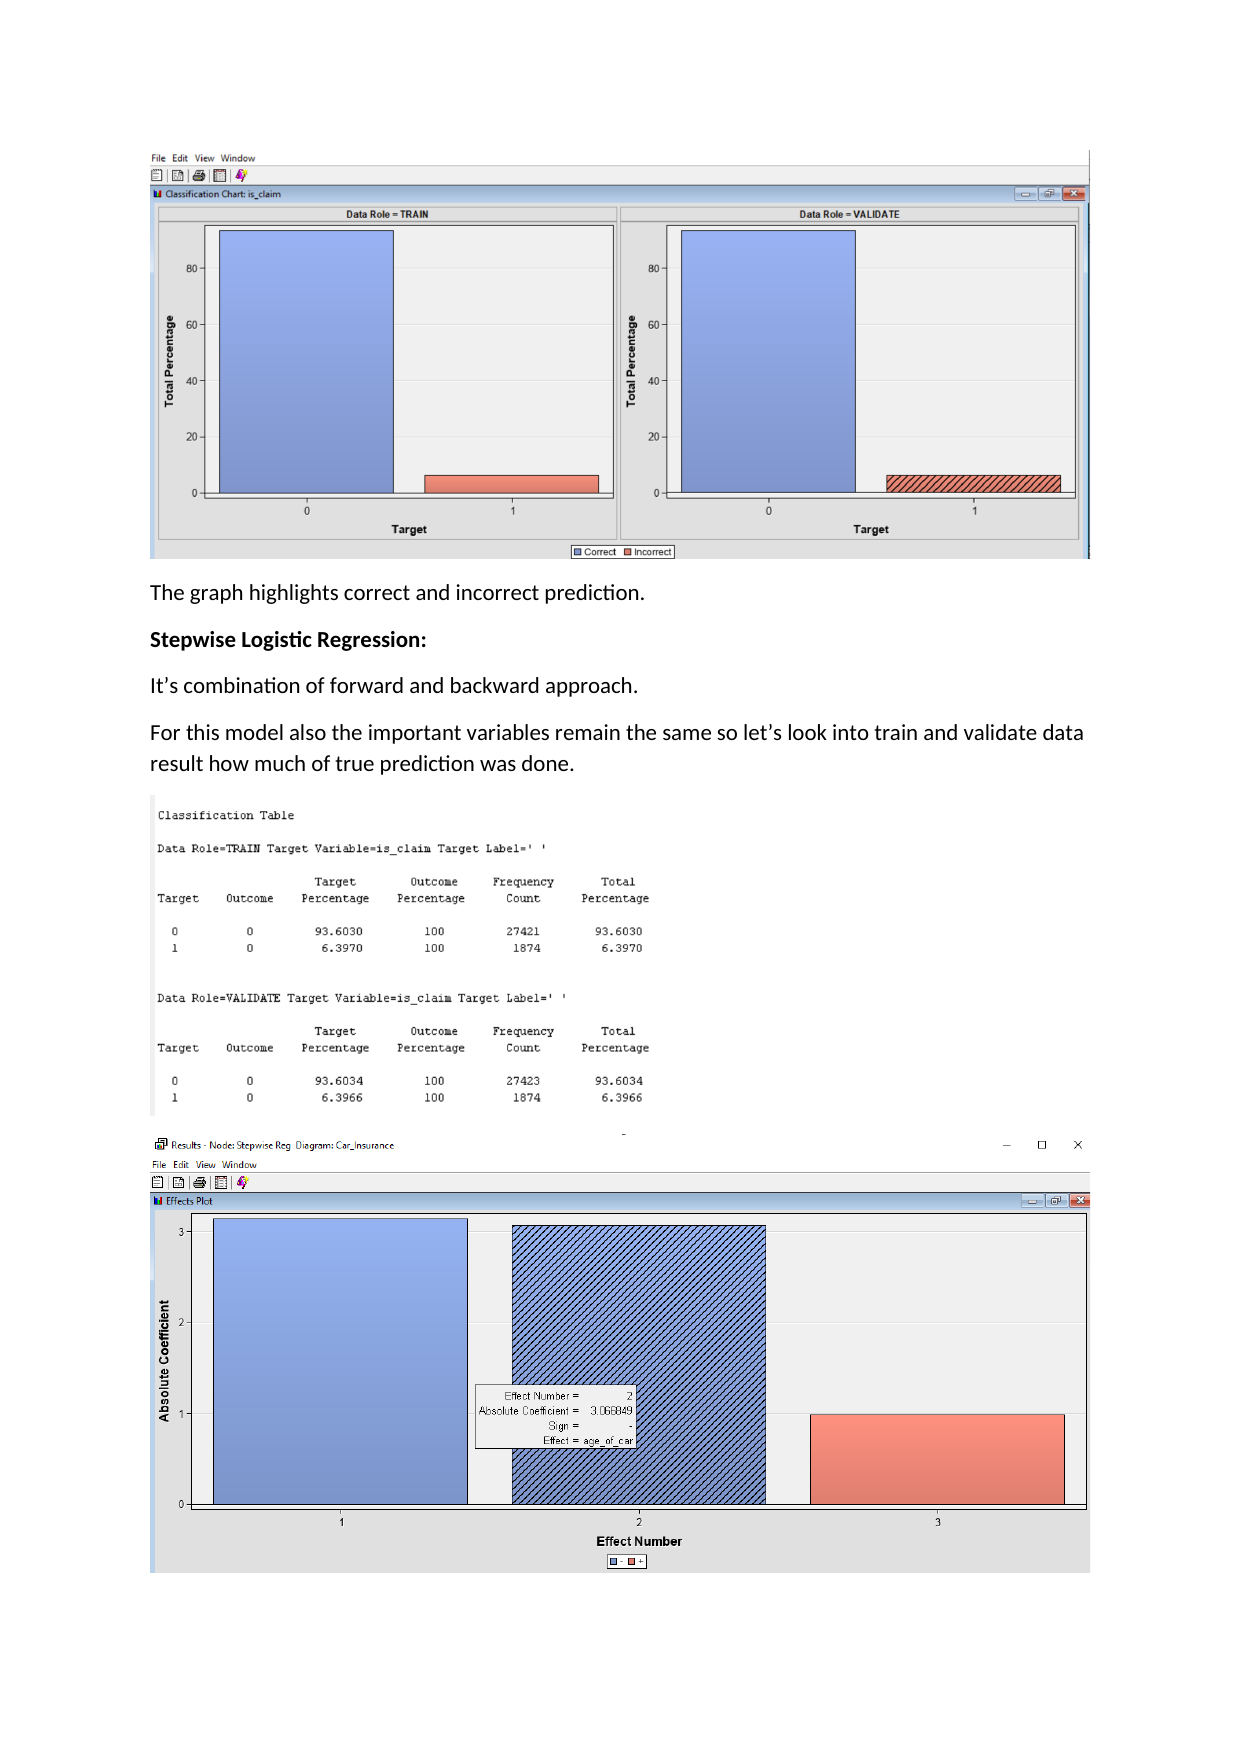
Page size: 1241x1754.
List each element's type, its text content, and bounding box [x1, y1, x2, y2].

text It’s combination of forward and backward approach. [150, 672, 1090, 700]
text Stepwise Logistic Regression: [150, 625, 1090, 653]
text For this model also the important variables remain the same so let’s look into train and validate data result how much of true prediction was done. [150, 718, 1090, 777]
picture [150, 150, 1091, 559]
picture [150, 795, 1091, 1116]
text The graph highlights correct and incorrect prediction. [150, 578, 1090, 606]
picture [150, 1134, 1091, 1573]
